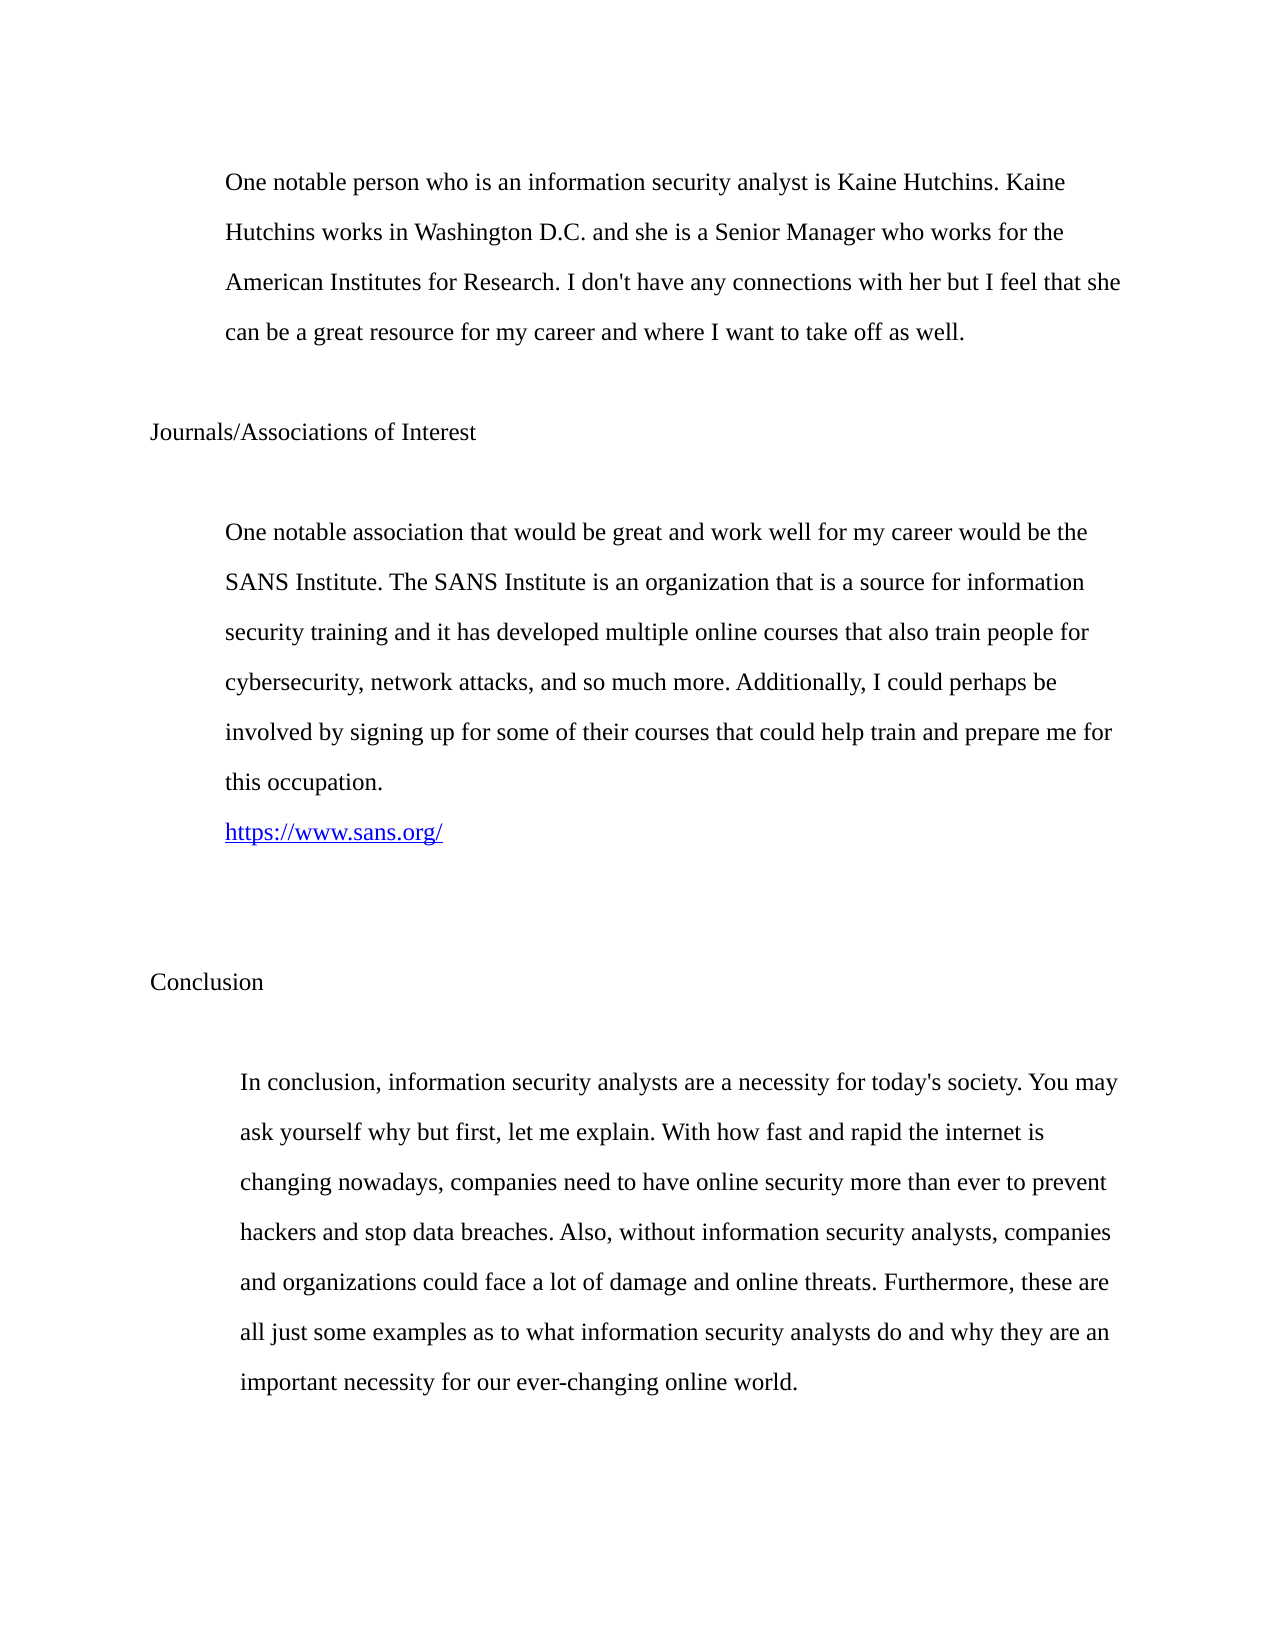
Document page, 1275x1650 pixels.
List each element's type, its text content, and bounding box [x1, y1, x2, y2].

text Conclusion [150, 950, 1125, 1000]
text Journals/Associations of Interest [150, 400, 1125, 450]
text https://www.sans.org/ [225, 800, 1125, 850]
text One notable person who is an information security analyst is Kaine Hutchins. Kaine Hutchins works in Washington D.C. and she is a Senior Manager who works for the American Institutes for Research. I don't have any connections with her but I feel that she can be a great resource for my career and where I want to take off as well. [225, 150, 1125, 350]
text One notable association that would be great and work well for my career would be the SANS Institute. The SANS Institute is an organization that is a source for information security training and it has developed multiple online courses that also train people for cybersecurity, network attacks, and so much more. Additionally, I could perhaps be involved by signing up for some of their courses that could help train and prepare me for this occupation. [225, 500, 1125, 800]
text In conclusion, information security analysts are a necessity for today's society. You may ask yourself why but first, let me explain. With how fast and rapid the internet is changing nowadays, companies need to have online security more than ever to prevent hackers and stop data breaches. Also, without information security analysts, companies and organizations could face a lot of damage and online threats. Furthermore, these are all just some examples as to what information security analysts do and why they are an important necessity for our ever-changing online world. [240, 1050, 1125, 1400]
